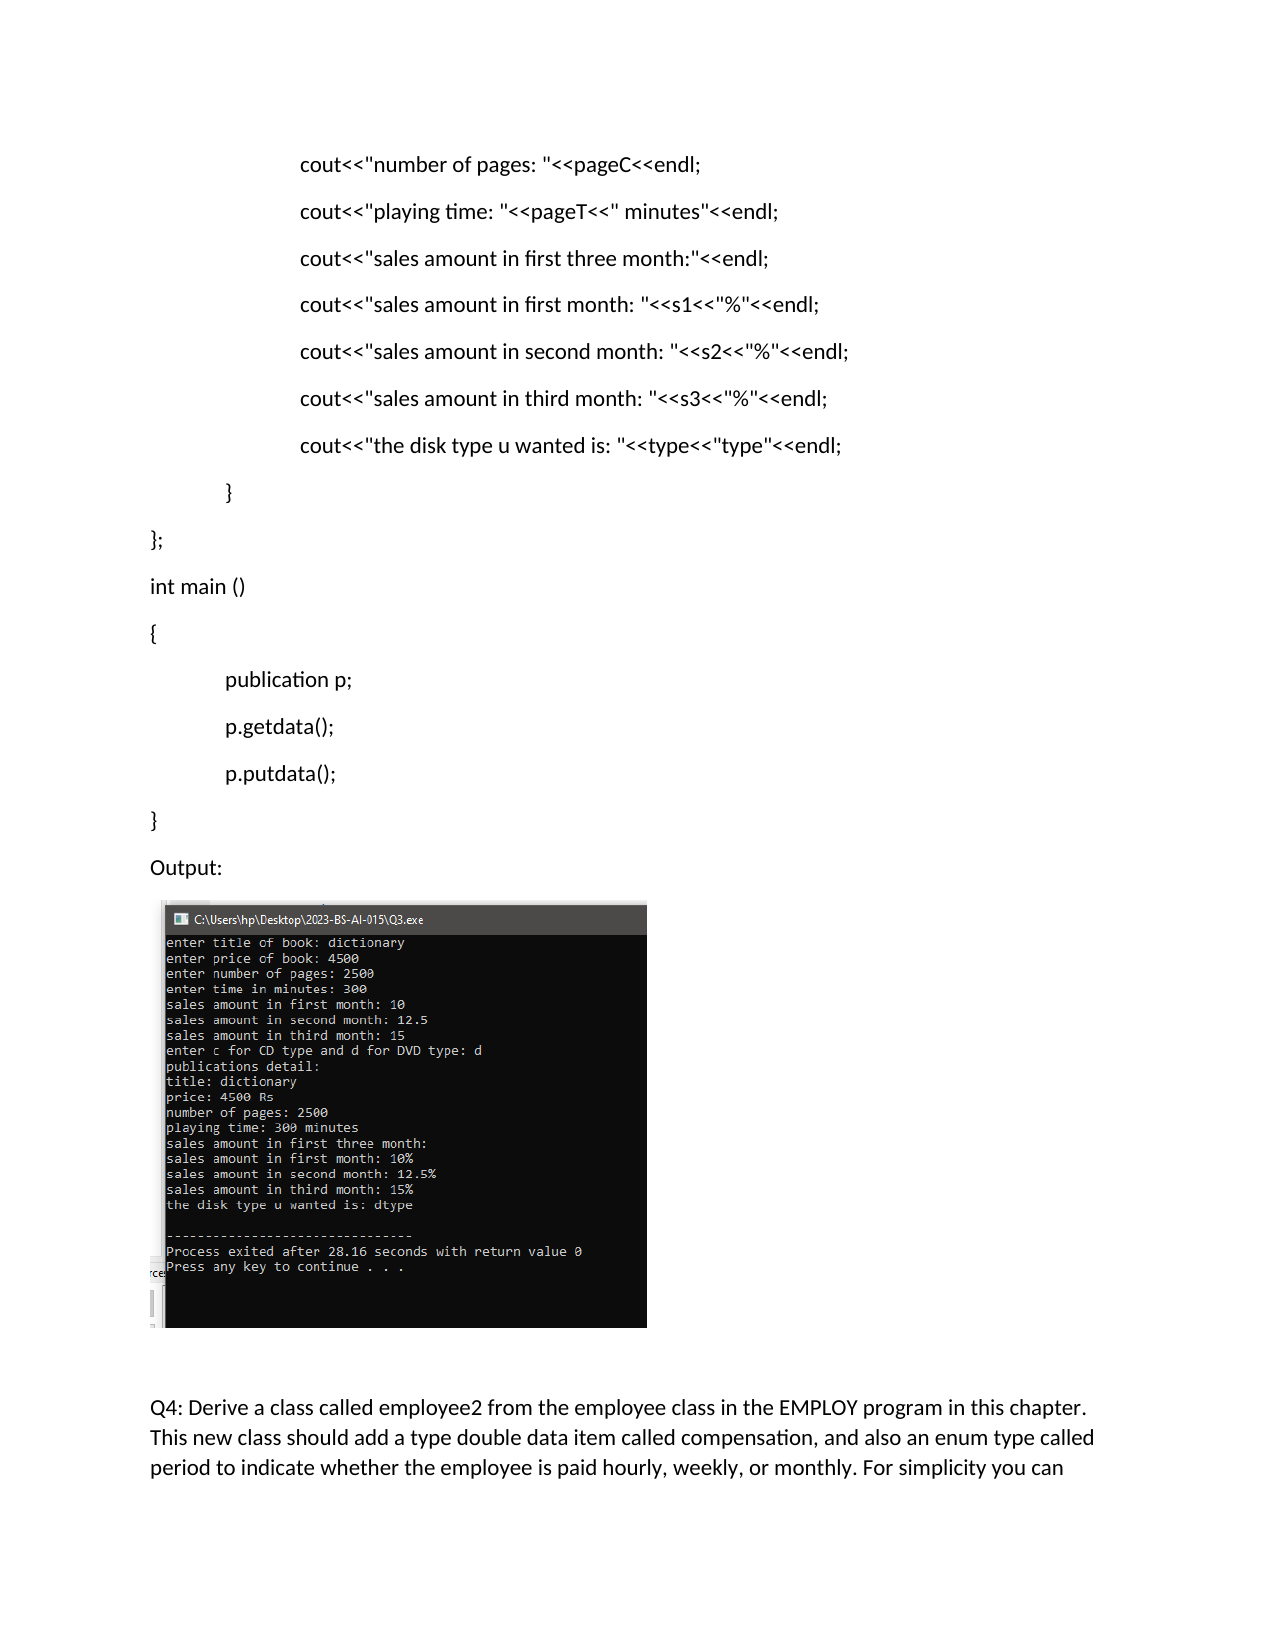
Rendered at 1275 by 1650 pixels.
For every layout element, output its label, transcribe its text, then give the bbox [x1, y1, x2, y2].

text cout<<"sales amount in third month: "<<s3<<"%"<<endl; [150, 384, 1125, 412]
text }; [150, 525, 1125, 553]
text cout<<"number of pages: "<<pageC<<endl; [150, 150, 1125, 178]
text Output: [150, 853, 1125, 881]
text cout<<"sales amount in second month: "<<s2<<"%"<<endl; [150, 337, 1125, 366]
text } [150, 806, 1125, 834]
text publication p; [150, 666, 1125, 694]
text cout<<"sales amount in first three month:"<<endl; [150, 244, 1125, 272]
text { [150, 619, 1125, 647]
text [150, 1393, 1125, 1482]
text p.putdata(); [150, 759, 1125, 787]
text p.getdata(); [150, 712, 1125, 741]
text } [150, 478, 1125, 506]
picture [150, 900, 647, 1328]
text cout<<"sales amount in first month: "<<s1<<"%"<<endl; [150, 291, 1125, 319]
text cout<<"playing time: "<<pageT<<" minutes"<<endl; [150, 197, 1125, 225]
text int main () [150, 572, 1125, 600]
text cout<<"the disk type u wanted is: "<<type<<"type"<<endl; [150, 431, 1125, 459]
